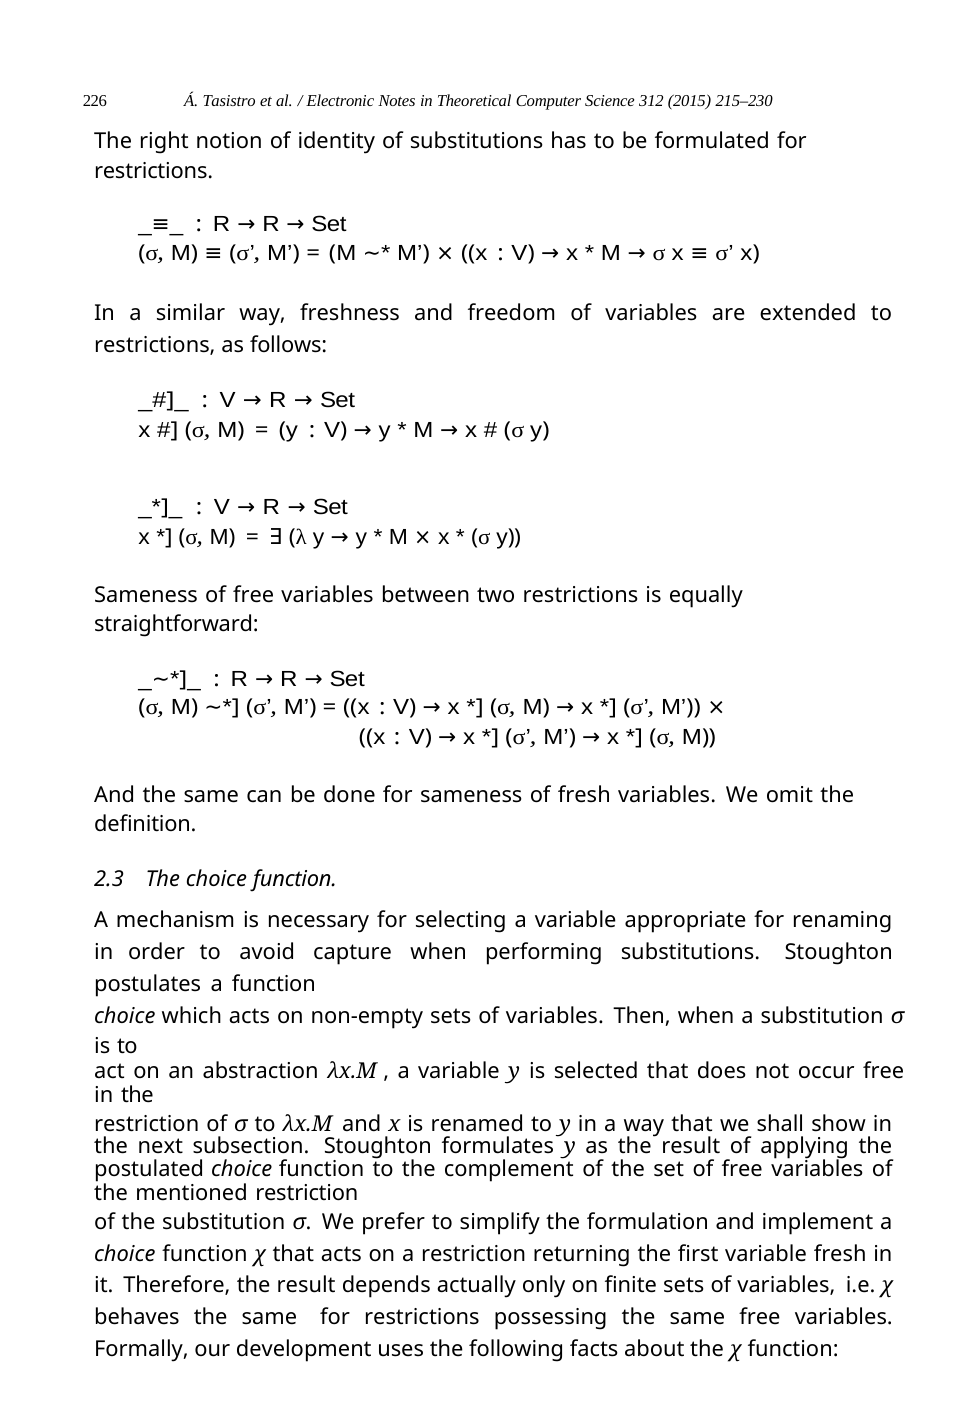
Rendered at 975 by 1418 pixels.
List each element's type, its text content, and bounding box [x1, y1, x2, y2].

text of the substitution σ. We prefer to simplify the formulation and implement a choice function χ that acts on a restriction returning the first variable fresh in it. Therefore, the result depends actually only on finite sets of variables, i.e. χ behaves the same for restrictions possessing the same free variables. Formally, our development uses the following facts about the χ function: [94, 1206, 893, 1362]
text _∼*]_ : R → R → Set [138, 662, 904, 692]
text _*]_ : V → R → Set [138, 490, 904, 520]
text _≡_ : R → R → Set [138, 208, 904, 237]
text A mechanism is necessary for selecting a variable appropriate for renaming in order to avoid capture when performing substitutions. Stoughton postulates a function [94, 904, 893, 998]
text Sameness of free variables between two restrictions is equally straightforward: [94, 579, 904, 638]
text _#]_ : V → R → Set [138, 383, 904, 413]
text (σ, M) ≡ (σ’, M’) = (M ∼* M’) × ((x : V) → x * M → σ x ≡ σ’ x) [138, 237, 904, 267]
text In a similar way, freshness and freedom of variables are extended to restrictions, as follows: [94, 297, 893, 359]
text And the same can be done for sameness of fresh variables. We omit the definition. [94, 778, 904, 838]
list The choice function. [94, 862, 904, 892]
text ((x : V) → x *] (σ’, M’) → x *] (σ, M)) [359, 720, 904, 750]
text choice which acts on non-empty sets of variables. Then, when a substitution σ is to [94, 1000, 904, 1059]
text The right notion of identity of substitutions has to be formulated for restrictions. [94, 125, 904, 184]
text x *] (σ, M) = ∃ (λ y → y * M × x * (σ y)) [138, 520, 904, 551]
text act on an abstraction λx.M , a variable y is selected that does not occur free in the [94, 1059, 904, 1107]
text x #] (σ, M) = (y : V) → y * M → x # (σ y) [138, 413, 904, 443]
text restriction of σ to λx.M and x is renamed to y in a way that we shall show in the next subsection. Stoughton formulates y as the result of applying the postulated choice function to the complement of the set of free variables of the mentioned restriction [94, 1113, 893, 1206]
text (σ, M) ∼*] (σ’, M’) = ((x : V) → x *] (σ, M) → x *] (σ’, M’)) × [138, 692, 904, 720]
